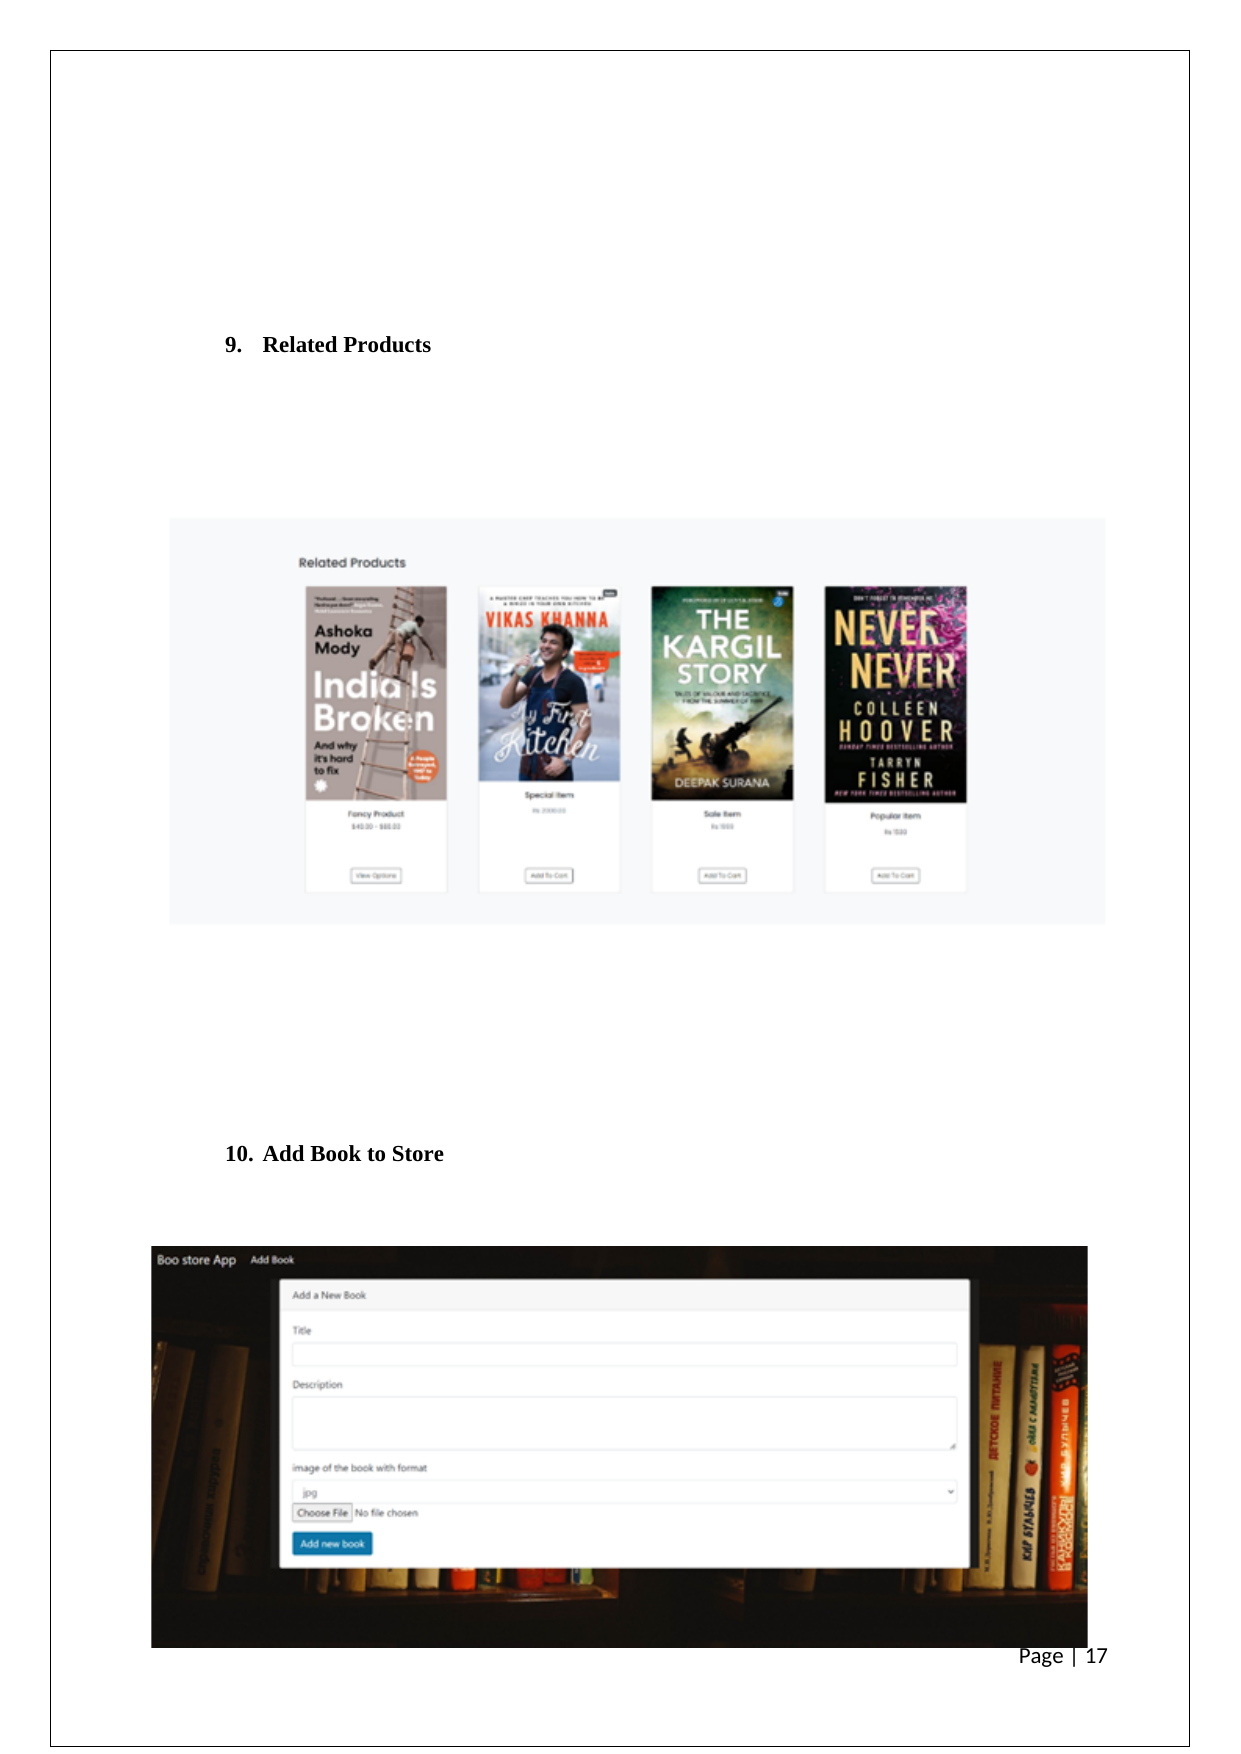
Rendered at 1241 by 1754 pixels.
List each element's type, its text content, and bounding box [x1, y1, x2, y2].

list Related Products [225, 331, 1108, 357]
picture [167, 502, 1105, 928]
picture [150, 1246, 1087, 1647]
list Add Book to Store [225, 1140, 1108, 1166]
